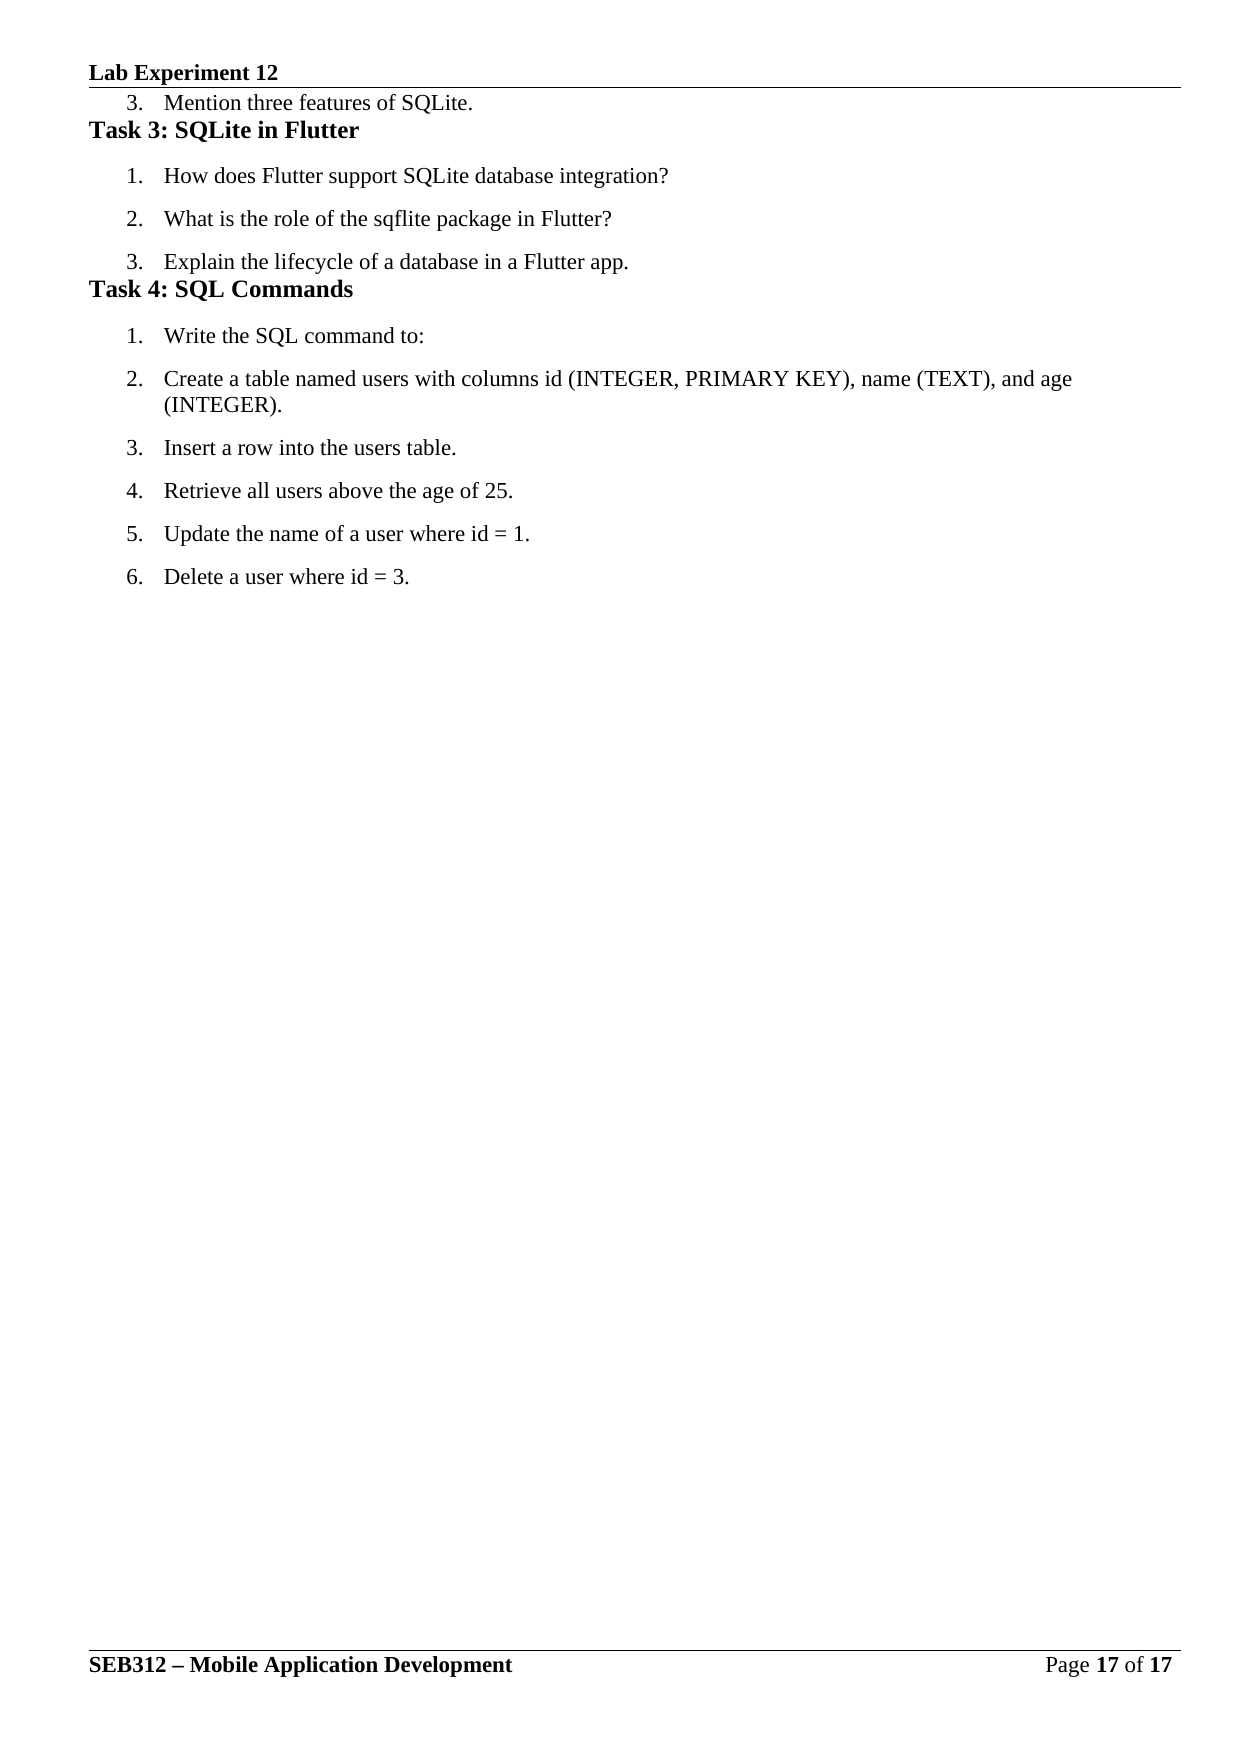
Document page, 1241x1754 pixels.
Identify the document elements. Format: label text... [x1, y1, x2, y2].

list What is the role of the sqflite package in Flutter? [126, 205, 1181, 232]
text Task 3: SQLite in Flutter [89, 115, 1181, 144]
list Mention three features of SQLite. [126, 88, 1181, 115]
list How does Flutter support SQLite database integration? [126, 163, 1181, 189]
list Write the SQL command to: [126, 322, 1181, 349]
list Delete a user where id = 3. [126, 563, 1181, 589]
list Explain the lifecycle of a database in a Flutter app. [126, 248, 1181, 274]
list Update the name of a user where id = 1. [126, 520, 1181, 546]
list Create a table named users with columns id (INTEGER, PRIMARY KEY), name (TEXT), and age (INTEGER). [126, 365, 1181, 418]
text Task 4: SQL Commands [89, 274, 1181, 303]
list Retrieve all users above the age of 25. [126, 477, 1181, 503]
list Insert a row into the users table. [126, 434, 1181, 461]
